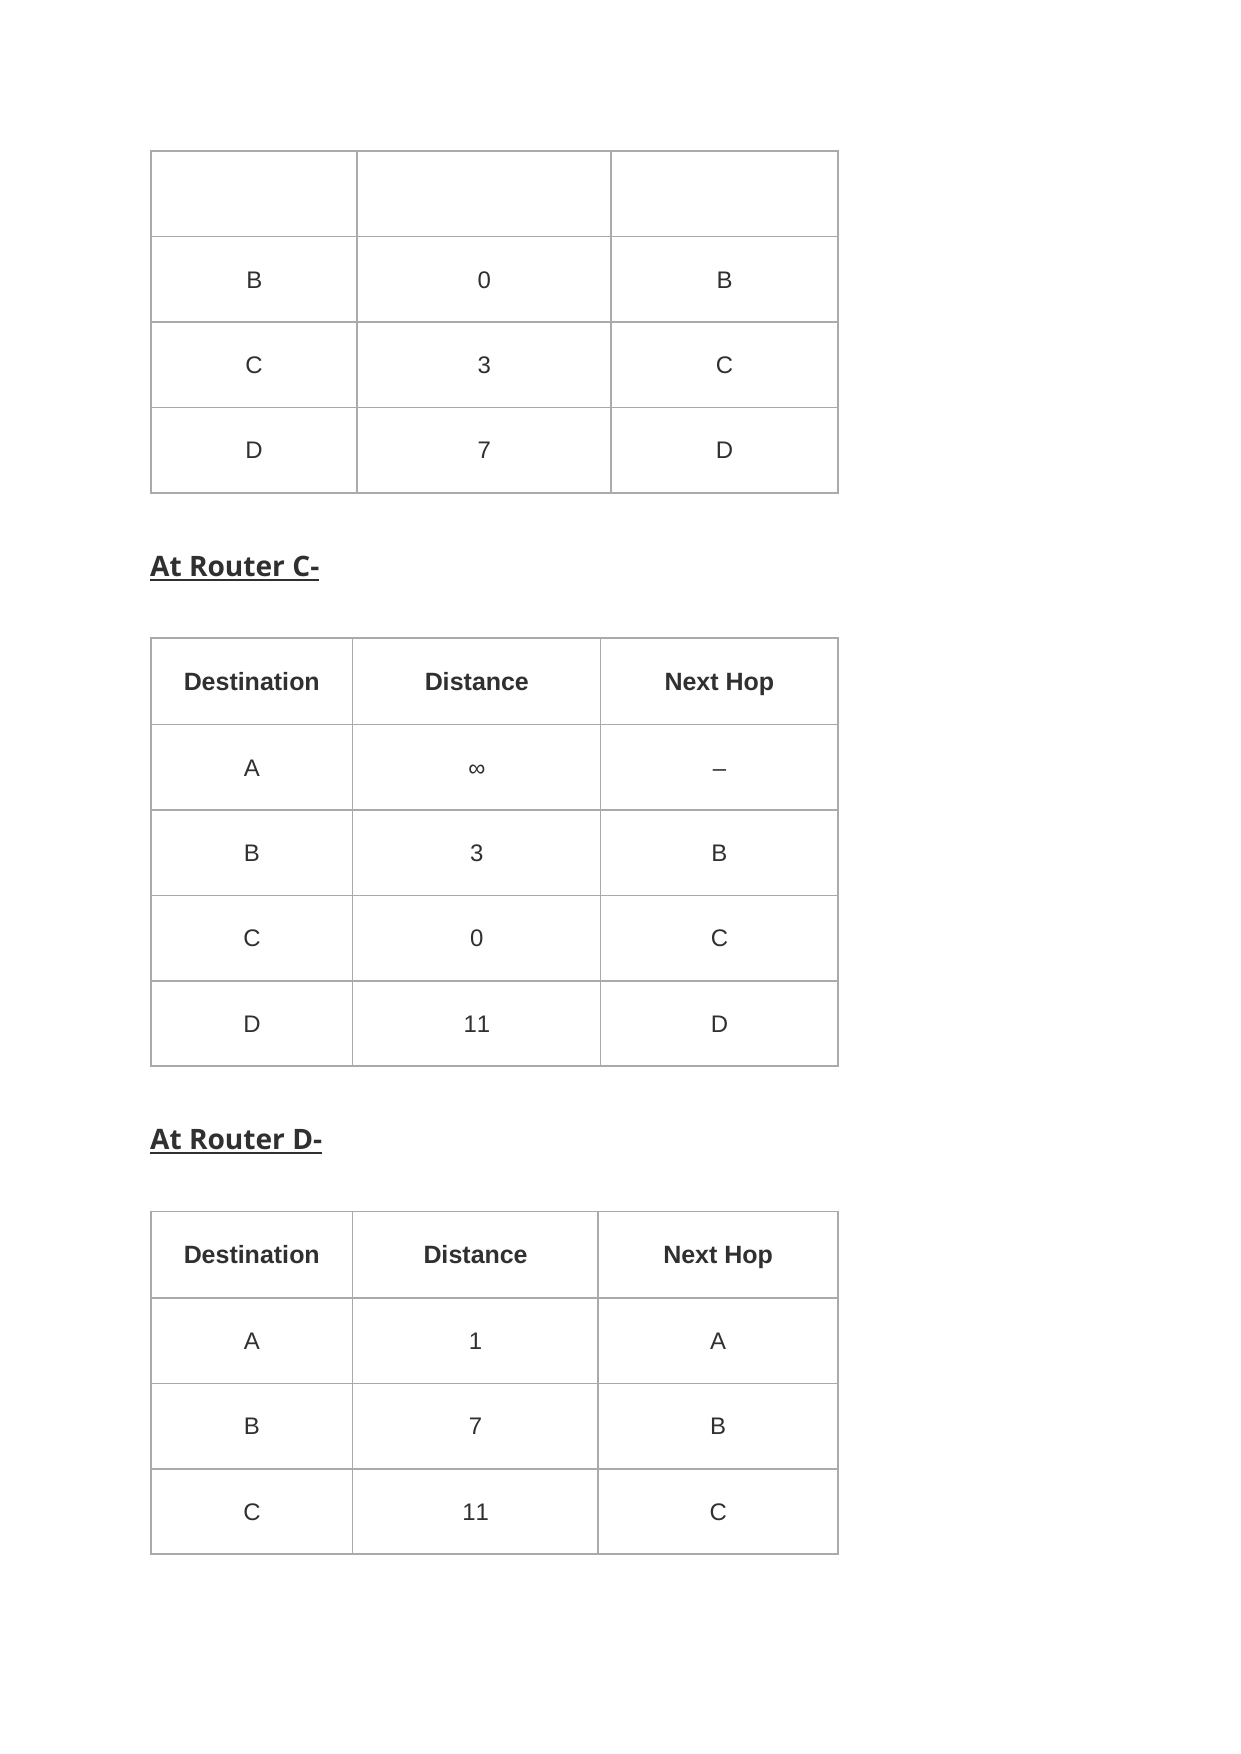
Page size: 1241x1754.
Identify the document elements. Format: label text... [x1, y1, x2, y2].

table_cell C [612, 323, 837, 407]
table_cell B [599, 1384, 837, 1468]
text At Router D- [150, 1119, 1090, 1158]
table_cell C [152, 323, 356, 407]
table_header Next Hop [601, 639, 837, 724]
text At Router C- [150, 546, 1090, 584]
table_cell 3 [353, 811, 600, 894]
table_cell A [152, 725, 352, 809]
table_cell D [612, 408, 837, 492]
table_cell 3 [358, 323, 610, 407]
table_cell C [152, 896, 352, 980]
table_cell B [152, 237, 356, 321]
table_cell A [612, 152, 837, 236]
table_cell – [601, 725, 837, 809]
table_header Distance [353, 639, 600, 724]
table_cell B [152, 1384, 352, 1468]
table_cell C [152, 1470, 352, 1553]
table_cell A [152, 152, 356, 236]
table_cell D [152, 982, 352, 1065]
table_cell A [599, 1299, 837, 1382]
table_header Distance [353, 1212, 597, 1297]
table_cell 0 [358, 237, 610, 321]
table_cell A [152, 1299, 352, 1382]
table_cell 0 [353, 896, 600, 980]
table_cell 1 [353, 1299, 597, 1382]
table_cell 11 [353, 1470, 597, 1553]
table_cell 7 [358, 408, 610, 492]
table_cell 2 [358, 152, 610, 236]
table_header Destination [152, 1212, 352, 1297]
table_cell B [612, 237, 837, 321]
table_cell 7 [353, 1384, 597, 1468]
table_cell ∞ [353, 725, 600, 809]
table_header Destination [152, 639, 352, 724]
table_cell D [601, 982, 837, 1065]
table_cell B [152, 811, 352, 894]
table_cell D [152, 408, 356, 492]
table_cell B [601, 811, 837, 894]
table_cell 11 [353, 982, 600, 1065]
table_header Next Hop [599, 1212, 837, 1297]
table_cell C [599, 1470, 837, 1553]
table_cell C [601, 896, 837, 980]
